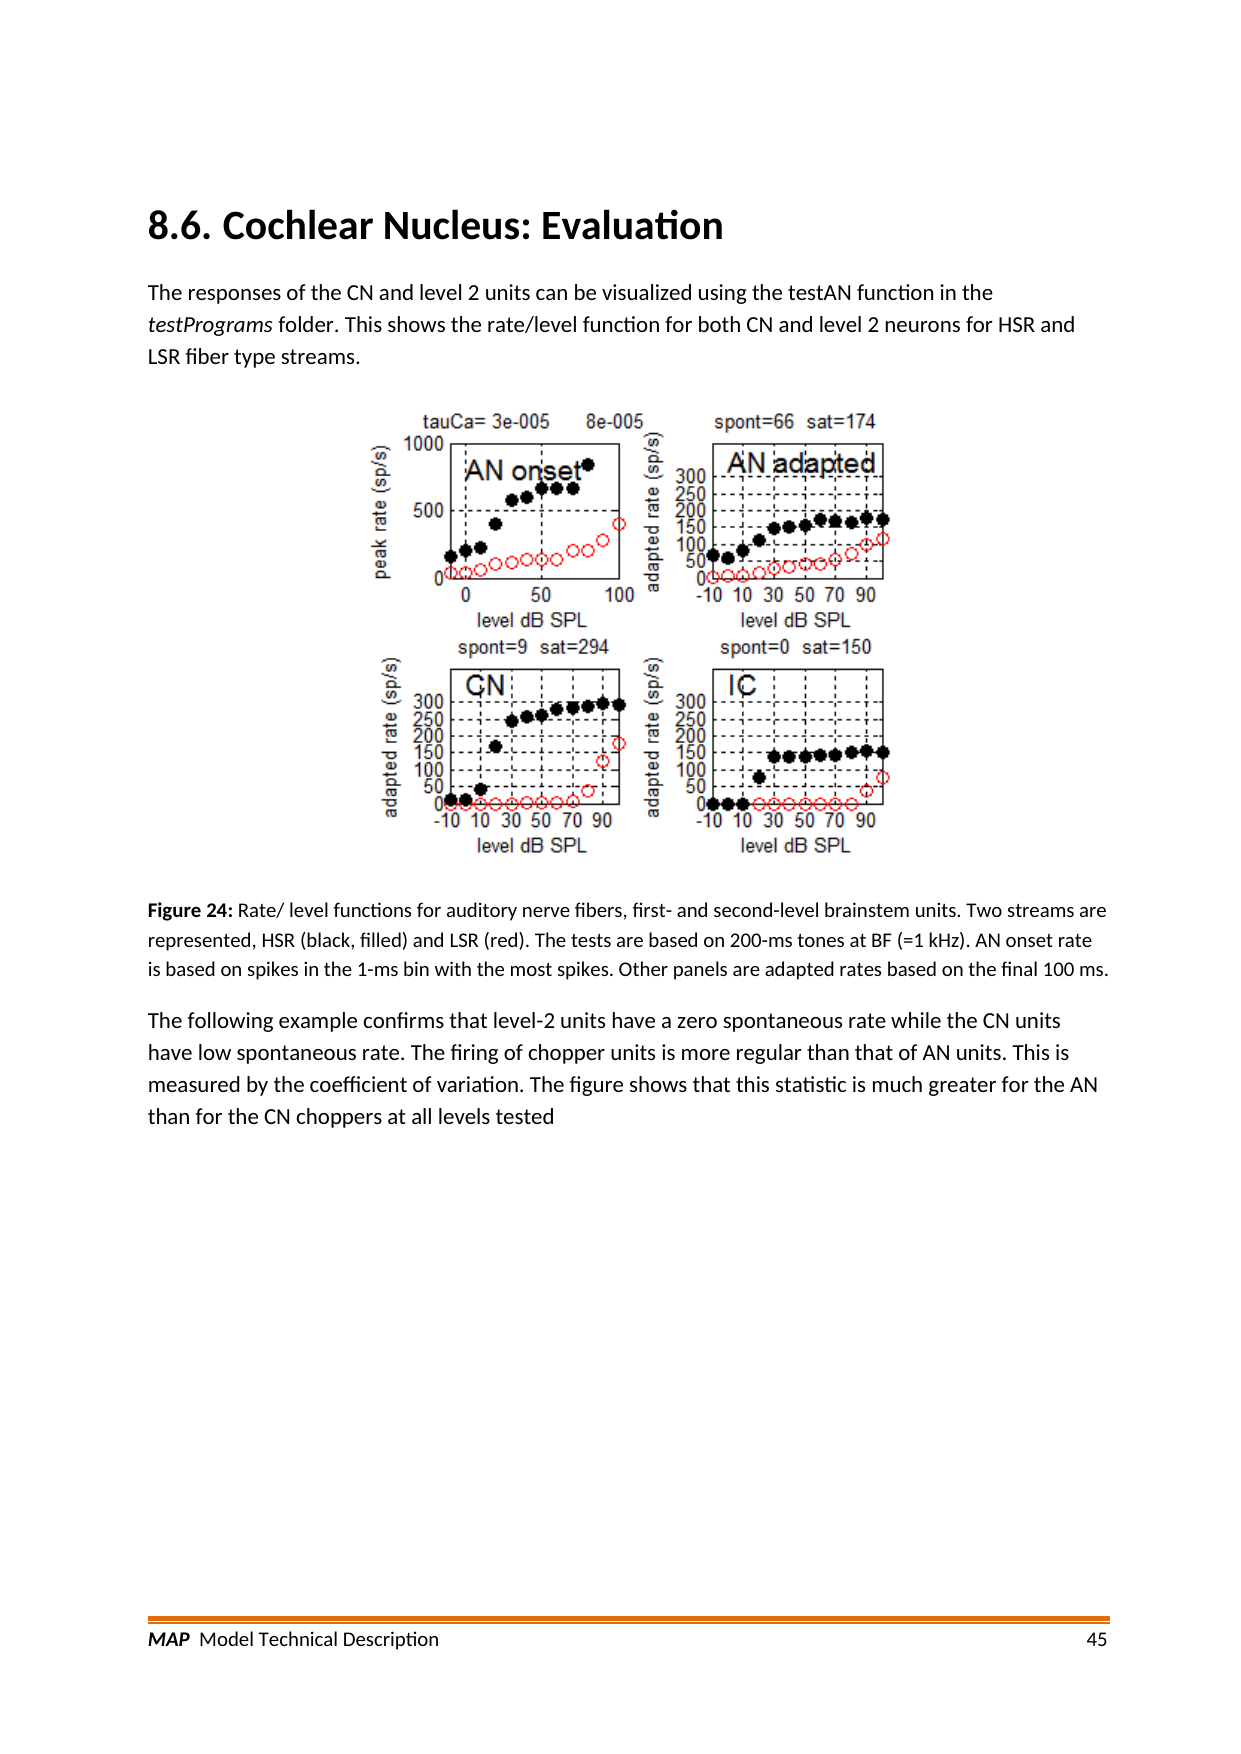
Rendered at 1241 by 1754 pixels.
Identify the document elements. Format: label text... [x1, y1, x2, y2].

text Figure 24: Rate/ level functions for auditory nerve fibers, first- and second-level brainstem units. Two streams are represented, HSR (black, filled) and LSR (red). The tests are based on 200-ms tones at BF (=1 kHz). AN onset rate is based on spikes in the 1-ms bin with the most spikes. Other panels are adapted rates based on the final 100 ms. [148, 898, 1110, 981]
text The responses of the CN and level 2 units can be visualized using the testAN function in the testPrograms folder. This shows the rate/level function for both CN and level 2 neurons for HSR and LSR fiber type streams. [148, 278, 1110, 370]
table_header [137, 396, 1121, 897]
picture [349, 396, 909, 872]
text The following example confirms that level-2 units have a zero spontaneous rate while the CN units have low spontaneous rate. The firing of chopper units is more regular than that of AN units. This is measured by the coefficient of variation. The figure shows that this statistic is much greater for the AN than for the CN choppers at all levels tested [148, 1006, 1110, 1131]
subtitle Cochlear Nucleus: Evaluation [148, 199, 1110, 249]
